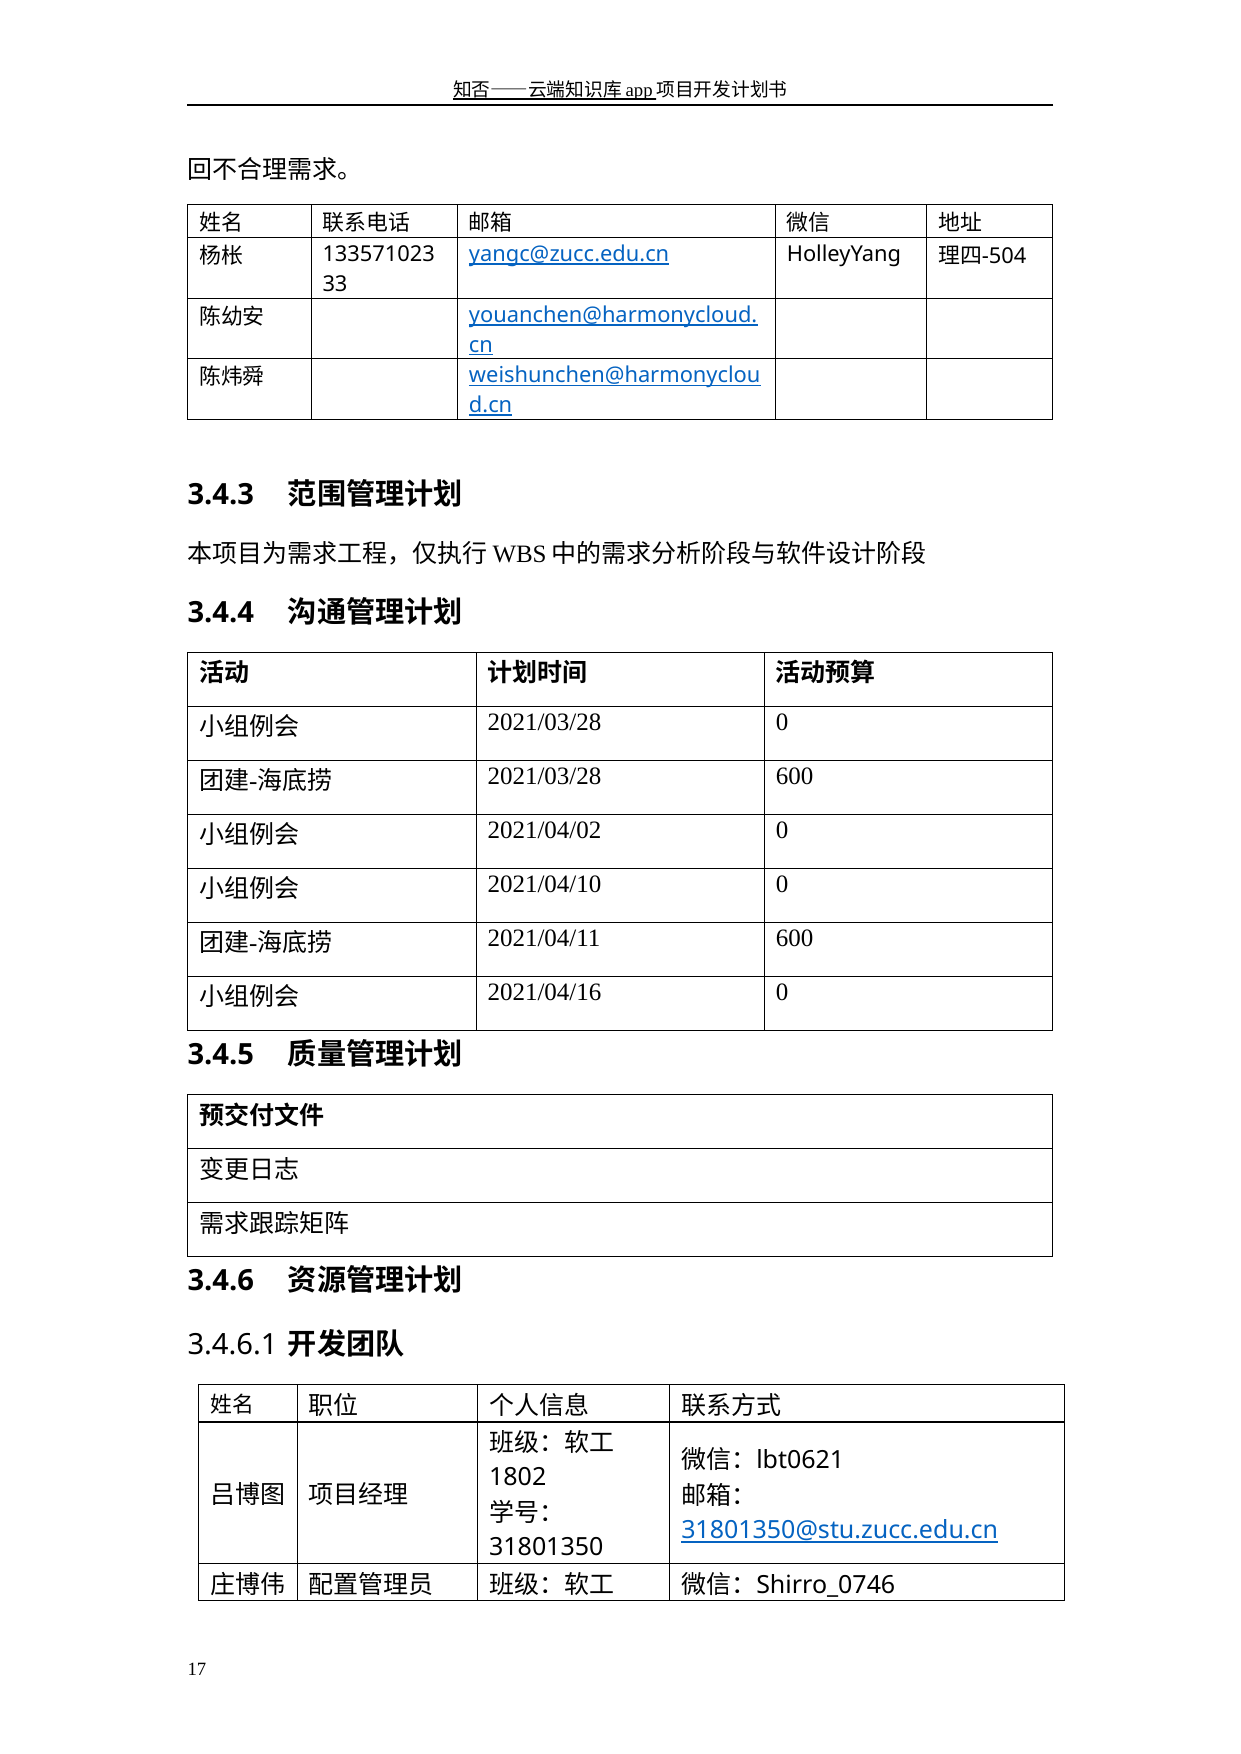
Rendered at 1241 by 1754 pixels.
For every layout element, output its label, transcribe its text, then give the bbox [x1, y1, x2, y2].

list 资源管理计划 [187, 1257, 1053, 1299]
table_cell 陈幼安 [188, 299, 311, 358]
table_cell 小组例会 [188, 707, 476, 760]
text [187, 150, 1053, 186]
table_header 联系方式 [670, 1385, 1064, 1421]
table_cell [927, 359, 1052, 419]
table_cell 0 [765, 977, 1052, 1029]
table_cell 配置管理员 [298, 1564, 477, 1600]
table_header 姓名 [188, 205, 311, 237]
table_cell 2021/03/28 [477, 707, 764, 760]
table_cell 项目经理 [298, 1423, 477, 1563]
table_cell [312, 299, 457, 358]
table_header 个人信息 [478, 1385, 669, 1421]
table_cell weishunchen@harmonycloud.cn [458, 359, 775, 419]
table_cell 理四-504 [927, 238, 1052, 298]
table_cell 团建-海底捞 [188, 761, 476, 814]
list 开发团队 [187, 1321, 1053, 1363]
table_cell 吕博图 [199, 1423, 297, 1563]
table_header 计划时间 [477, 653, 764, 706]
table_cell HolleyYang [776, 238, 926, 298]
table_cell 班级：软工1802 学号：31801350 [478, 1423, 669, 1563]
table_cell 陈炜舜 [188, 359, 311, 419]
table_cell 600 [765, 761, 1052, 814]
table_cell 2021/04/02 [477, 815, 764, 868]
table_header 活动预算 [765, 653, 1052, 706]
table_cell 团建-海底捞 [188, 923, 476, 976]
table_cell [670, 1564, 1064, 1600]
table_cell 小组例会 [188, 869, 476, 922]
table_cell [927, 299, 1052, 358]
table_header 联系电话 [312, 205, 457, 237]
table_header 地址 [927, 205, 1052, 237]
table_cell 13357102333 [312, 238, 457, 298]
text 本项目为需求工程，仅执行WBS中的需求分析阶段与软件设计阶段 [187, 534, 1053, 570]
list 范围管理计划 [187, 470, 1053, 513]
table_header 职位 [298, 1385, 477, 1421]
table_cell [478, 1564, 669, 1600]
table_cell 变更日志 [188, 1149, 1052, 1202]
table_header 姓名 [199, 1385, 297, 1421]
list 沟通管理计划 [187, 588, 1053, 631]
table_header 微信 [776, 205, 926, 237]
table_cell 0 [765, 707, 1052, 760]
table_cell 2021/04/10 [477, 869, 764, 922]
table_cell 2021/03/28 [477, 761, 764, 814]
table_header 活动 [188, 653, 476, 706]
table_cell 600 [765, 923, 1052, 976]
table_cell [776, 359, 926, 419]
table_cell [776, 299, 926, 358]
table_cell 杨枨 [188, 238, 311, 298]
table_cell [312, 359, 457, 419]
table_cell 需求跟踪矩阵 [188, 1203, 1052, 1256]
table_cell 2021/04/11 [477, 923, 764, 976]
table_cell 小组例会 [188, 815, 476, 868]
table_cell 0 [765, 869, 1052, 922]
table_cell youanchen@harmonycloud.cn [458, 299, 775, 358]
table_cell 庄博伟 [199, 1564, 297, 1600]
list 质量管理计划 [187, 1031, 1053, 1073]
table_cell 小组例会 [188, 977, 476, 1029]
table_cell 微信：lbt0621 邮箱：31801350@stu.zucc.edu.cn [670, 1423, 1064, 1563]
table_cell yangc@zucc.edu.cn [458, 238, 775, 298]
table_header 预交付文件 [188, 1095, 1052, 1148]
table_cell 2021/04/16 [477, 977, 764, 1029]
table_cell 0 [765, 815, 1052, 868]
table_header 邮箱 [458, 205, 775, 237]
